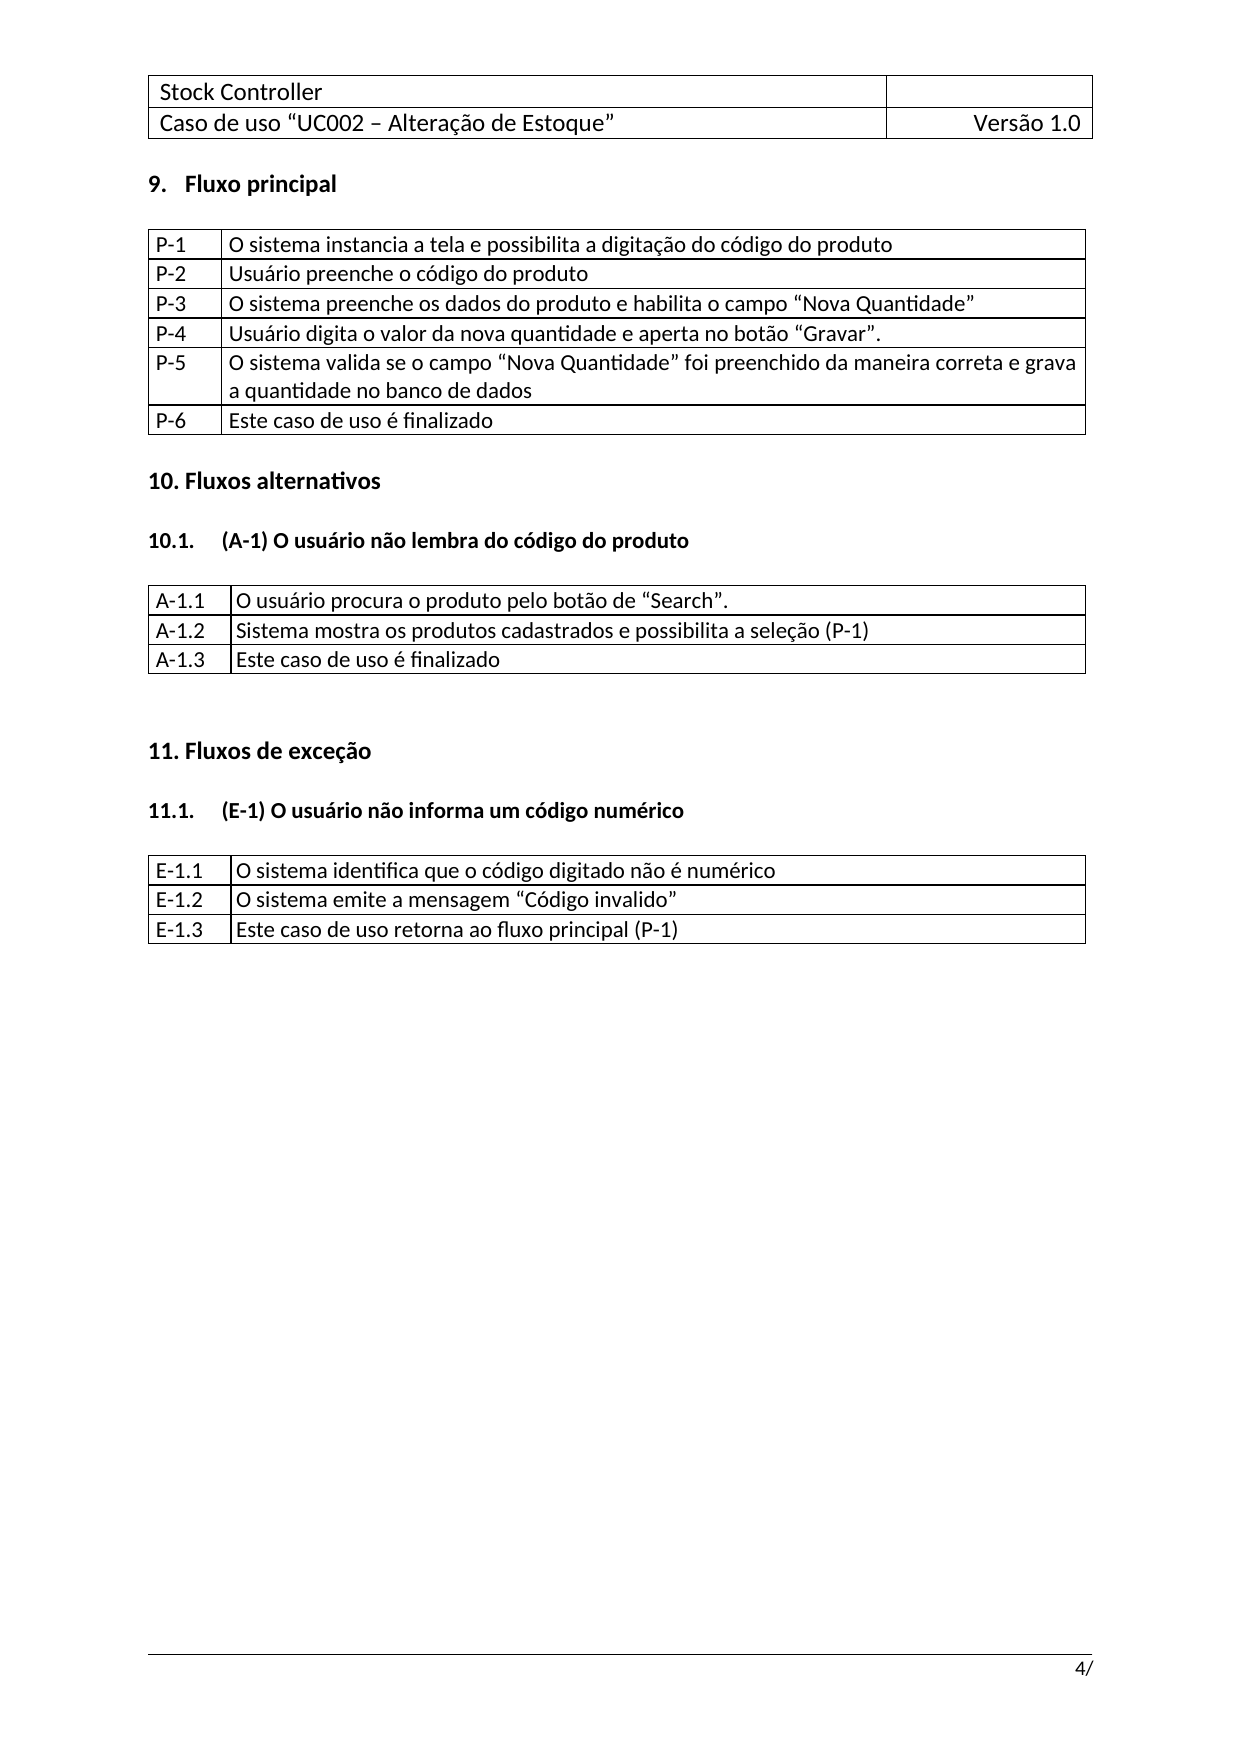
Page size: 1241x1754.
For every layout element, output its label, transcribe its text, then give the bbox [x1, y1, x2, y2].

table_cell Este caso de uso retorna ao fluxo principal (P-1) [232, 915, 1085, 943]
table_header O sistema instancia a tela e possibilita a digitação do código do produto [222, 230, 1085, 258]
table_cell Este caso de uso é finalizado [222, 406, 1085, 434]
text (A-1) O usuário não lembra do código do produto [148, 527, 1092, 554]
text Fluxos de exceção [148, 735, 1092, 766]
text (E-1) O usuário não informa um código numérico [148, 796, 1092, 824]
table_cell Sistema mostra os produtos cadastrados e possibilita a seleção (P-1) [232, 616, 1085, 644]
table_cell A-1.2 [149, 616, 230, 644]
table_cell A-1.3 [149, 645, 230, 673]
table_cell Usuário preenche o código do produto [222, 260, 1085, 288]
table_cell Este caso de uso é finalizado [232, 645, 1085, 673]
table_cell P-4 [149, 319, 221, 347]
table_cell O sistema emite a mensagem “Código invalido” [232, 886, 1085, 914]
text Fluxo principal [148, 168, 1092, 198]
table_cell O sistema preenche os dados do produto e habilita o campo “Nova Quantidade” [222, 289, 1085, 317]
table_header P-1 [149, 230, 221, 258]
table_cell E-1.3 [149, 915, 230, 943]
table_cell E-1.2 [149, 886, 230, 914]
table_header O sistema identifica que o código digitado não é numérico [232, 856, 1085, 884]
table_header A-1.1 [149, 586, 230, 614]
table_cell P-2 [149, 260, 221, 288]
table_cell O sistema valida se o campo “Nova Quantidade” foi preenchido da maneira correta e grava a quantidade no banco de dados [222, 348, 1085, 404]
table_cell P-5 [149, 348, 221, 404]
table_cell P-6 [149, 406, 221, 434]
table_cell Usuário digita o valor da nova quantidade e aperta no botão “Gravar”. [222, 319, 1085, 347]
text Fluxos alternativos [148, 466, 1092, 496]
table_header O usuário procura o produto pelo botão de “Search”. [232, 586, 1085, 614]
table_cell P-3 [149, 289, 221, 317]
table_header E-1.1 [149, 856, 230, 884]
